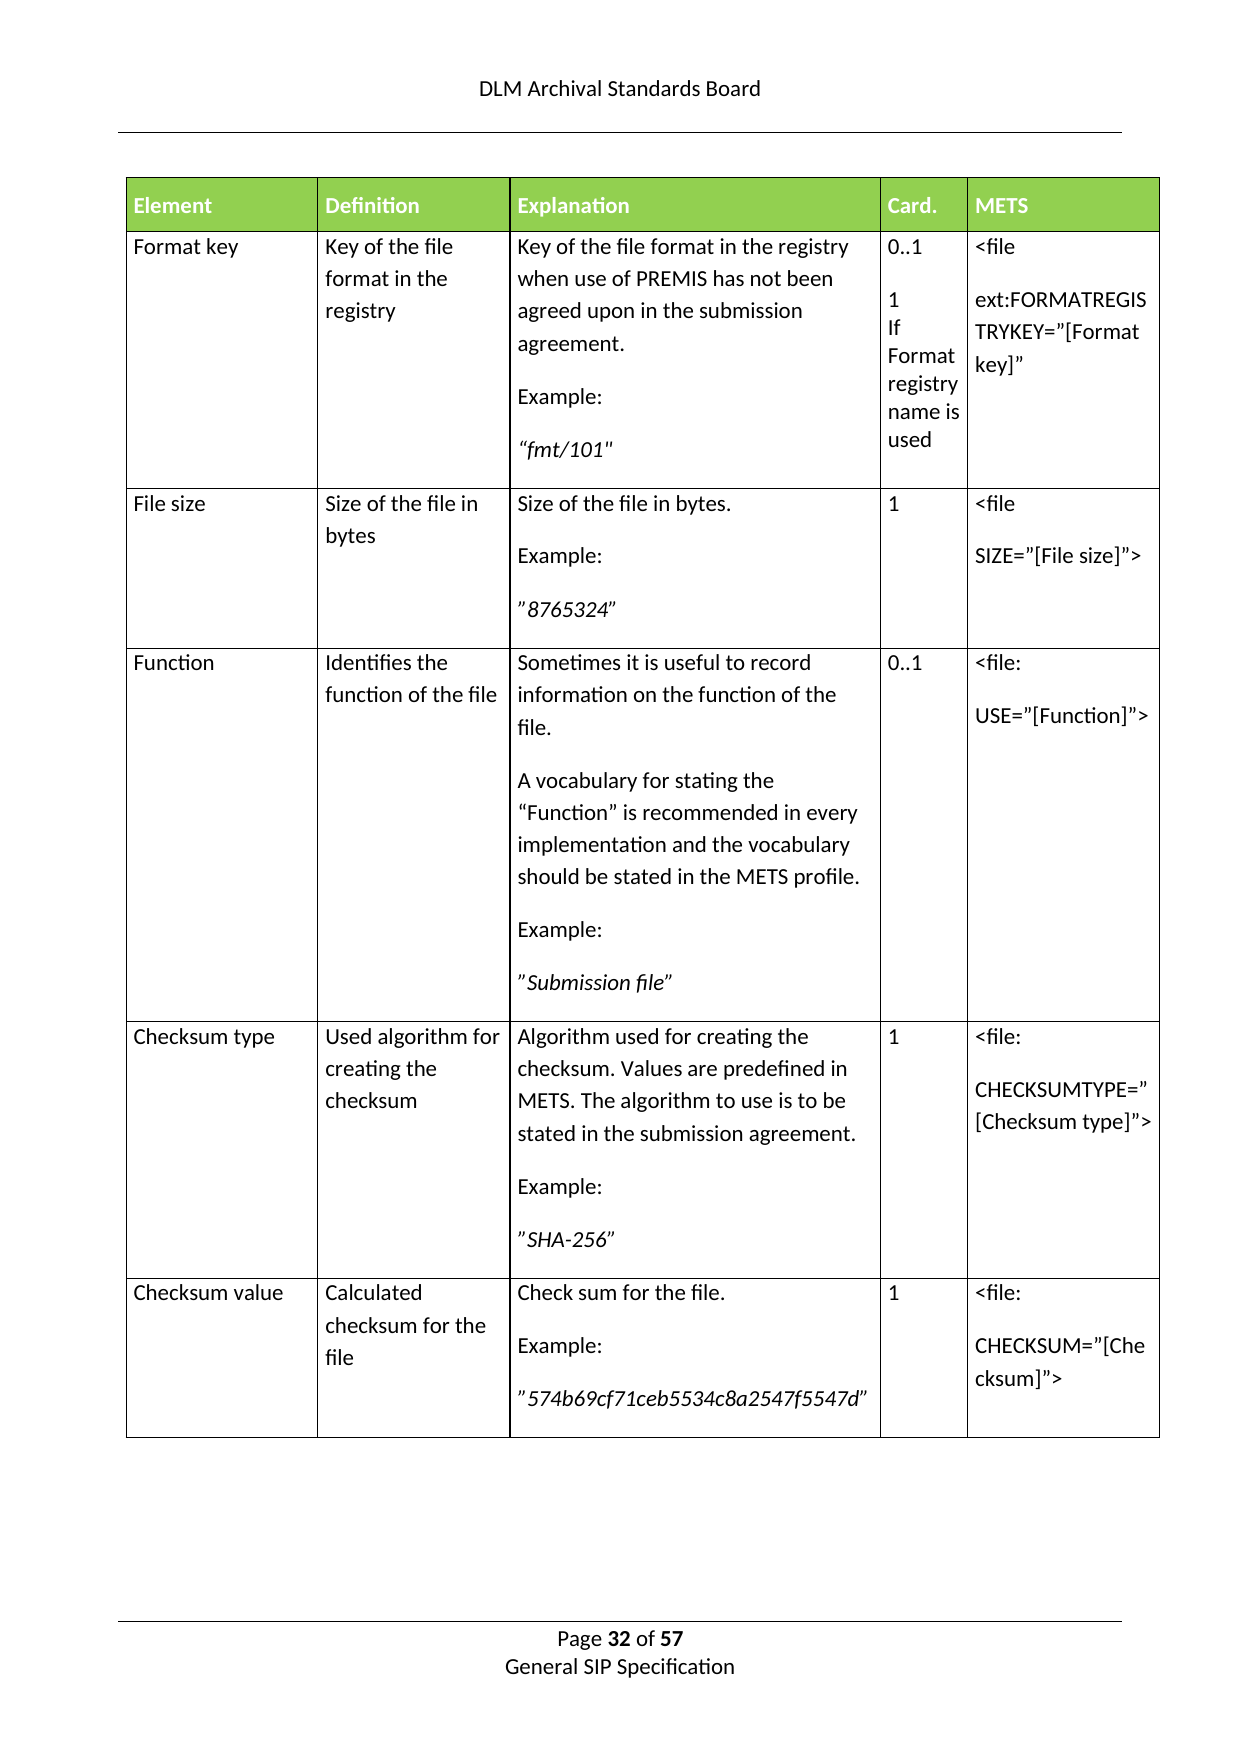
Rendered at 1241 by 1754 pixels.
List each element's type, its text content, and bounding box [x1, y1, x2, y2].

table_header Definition [318, 178, 509, 231]
table_cell Check sum for the file. Example: ”574b69cf71ceb5534c8a2547f5547d” [511, 1279, 880, 1437]
table_cell Identifies the function of the file [318, 649, 509, 1021]
table_cell Sometimes it is useful to record information on the function of the file. A vocabulary for stating the “Function” is recommended in every implementation and the vocabulary should be stated in the METS profile. Example: ”Submission file” [511, 649, 880, 1021]
table_cell Calculated checksum for the file [318, 1279, 509, 1437]
table_cell Used algorithm for creating the checksum [318, 1022, 509, 1277]
table_cell <file: CHECKSUM=”[Checksum]”> [968, 1279, 1159, 1437]
table_cell Algorithm used for creating the checksum. Values are predefined in METS. The algorithm to use is to be stated in the submission agreement. Example: ”SHA-256” [511, 1022, 880, 1277]
table_header Element [127, 178, 317, 231]
table_cell 0..1 1 If Format registry name is used [881, 232, 967, 488]
table_header Card. [881, 178, 967, 231]
table_cell Size of the file in bytes [318, 489, 509, 647]
table_cell Format key [127, 232, 317, 488]
table_header METS [968, 178, 1159, 231]
table_cell <file: CHECKSUMTYPE=”[Checksum type]”> [968, 1022, 1159, 1277]
table_cell Checksum type [127, 1022, 317, 1277]
table_cell 0..1 [881, 649, 967, 1021]
table_header Explanation [511, 178, 880, 231]
table_cell <file: USE=”[Function]”> [968, 649, 1159, 1021]
table_cell Checksum value [127, 1279, 317, 1437]
table_cell File size [127, 489, 317, 647]
table_cell Size of the file in bytes. Example: ”8765324” [511, 489, 880, 647]
table_cell Function [127, 649, 317, 1021]
table_cell 1 [881, 1279, 967, 1437]
table_cell <file ext:FORMATREGISTRYKEY=”[Format key]” [968, 232, 1159, 488]
table_cell Key of the file format in the registry [318, 232, 509, 488]
table_cell 1 [881, 489, 967, 647]
table_cell Key of the file format in the registry when use of PREMIS has not been agreed upon in the submission agreement. Example: “fmt/101" [511, 232, 880, 488]
table_cell 1 [881, 1022, 967, 1277]
table_cell <file SIZE=”[File size]”> [968, 489, 1159, 647]
